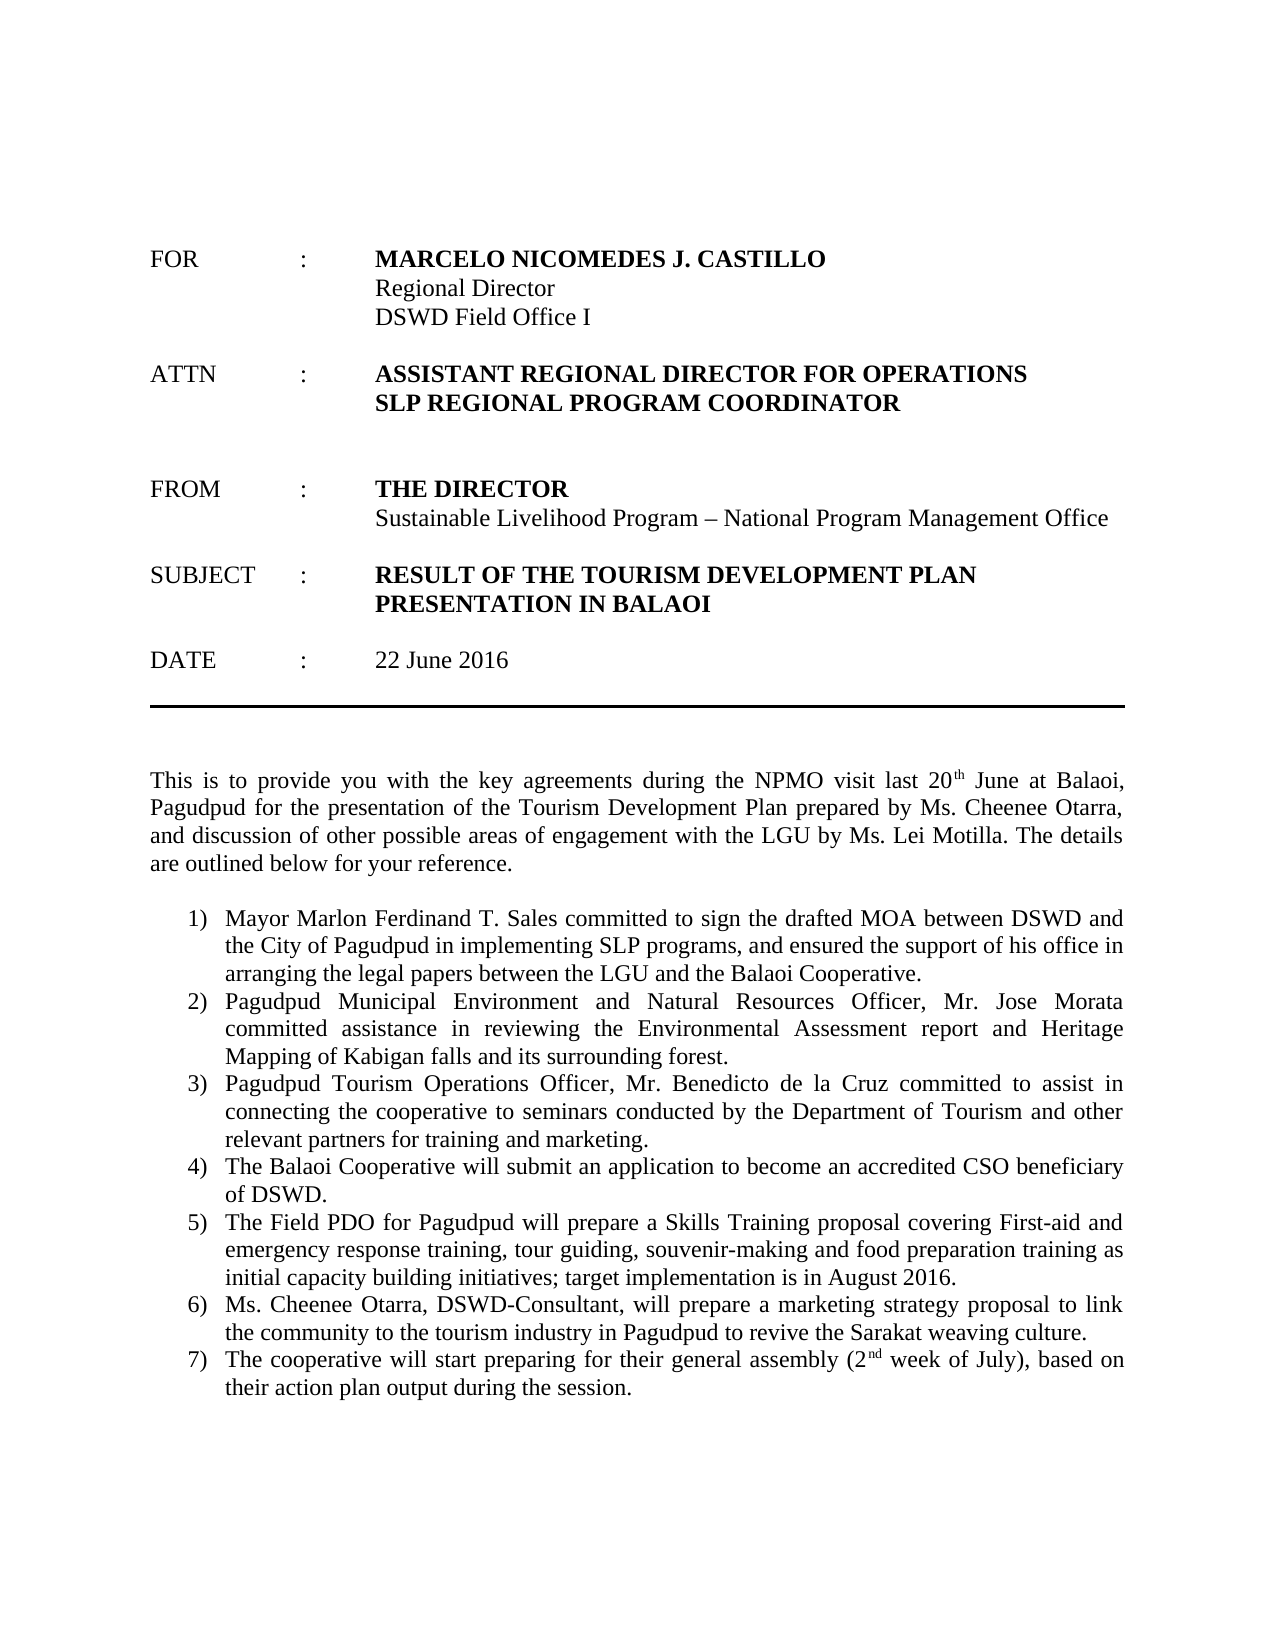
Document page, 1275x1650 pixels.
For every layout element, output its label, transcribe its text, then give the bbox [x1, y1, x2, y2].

list The cooperative will start preparing for their general assembly (2nd week of July), based on their action plan output during the session. [187, 1346, 1125, 1401]
text Regional Director [300, 273, 1125, 302]
list Mayor Marlon Ferdinand T. Sales committed to sign the drafted MOA between DSWD and the City of Pagudpud in implementing SLP programs, and ensured the support of his office in arranging the legal papers between the LGU and the Balaoi Cooperative. [187, 904, 1125, 987]
list Pagudpud Municipal Environment and Natural Resources Officer, Mr. Jose Morata committed assistance in reviewing the Environmental Assessment report and Heritage Mapping of Kabigan falls and its surrounding forest. [187, 987, 1125, 1069]
text FROM : THE DIRECTOR [150, 474, 1125, 503]
list The Balaoi Cooperative will submit an application to become an accredited CSO beneficiary of DSWD. [187, 1152, 1125, 1207]
list Pagudpud Tourism Operations Officer, Mr. Benedicto de la Cruz committed to assist in connecting the cooperative to seminars conducted by the Department of Tourism and other relevant partners for training and marketing. [187, 1069, 1125, 1152]
text DSWD Field Office I [300, 302, 1125, 331]
text Sustainable Livelihood Program – National Program Management Office [150, 503, 1125, 531]
text DATE : 22 June 2016 [150, 646, 1125, 674]
list Ms. Cheenee Otarra, DSWD-Consultant, will prepare a marketing strategy proposal to link the community to the tourism industry in Pagudpud to revive the Sarakat weaving culture. [187, 1290, 1125, 1346]
text SUBJECT : RESULT OF THE TOURISM DEVELOPMENT PLAN [150, 560, 1125, 589]
text SLP REGIONAL PROGRAM COORDINATOR [150, 388, 1125, 417]
list The Field PDO for Pagudpud will prepare a Skills Training proposal covering First-aid and emergency response training, tour guiding, souvenir-making and food preparation training as initial capacity building initiatives; target implementation is in August 2016. [187, 1207, 1125, 1290]
text This is to provide you with the key agreements during the NPMO visit last 20th June at Balaoi, Pagudpud for the presentation of the Tourism Development Plan prepared by Ms. Cheenee Otarra, and discussion of other possible areas of engagement with the LGU by Ms. Lei Motilla. The details are outlined below for your reference. [150, 737, 1125, 876]
text FOR : MARCELO NICOMEDES J. CASTILLO [150, 244, 1125, 273]
text ATTN : ASSISTANT REGIONAL DIRECTOR FOR OPERATIONS [150, 359, 1125, 388]
text PRESENTATION IN BALAOI [150, 589, 1125, 618]
